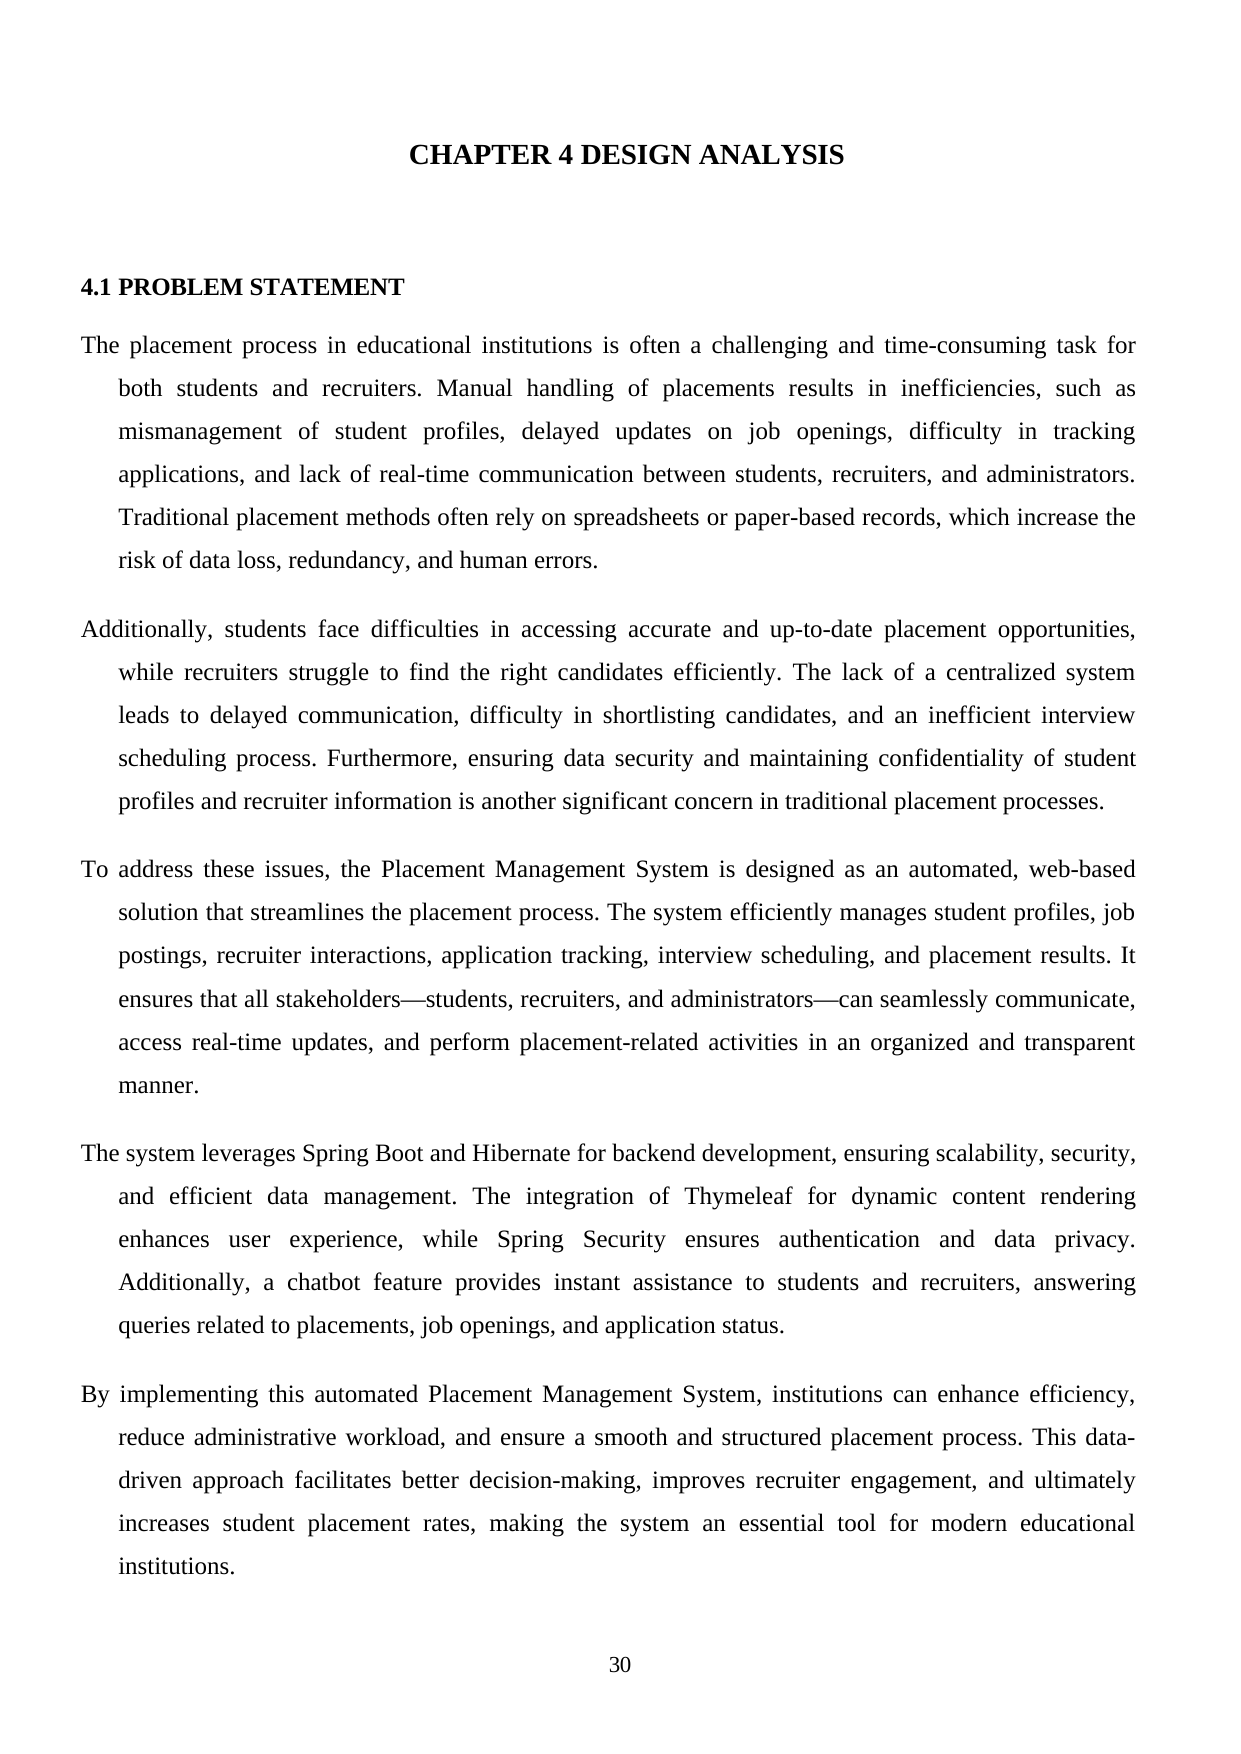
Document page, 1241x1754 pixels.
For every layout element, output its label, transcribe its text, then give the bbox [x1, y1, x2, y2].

text To address these issues, the Placement Management System is designed as an automated, web-based solution that streamlines the placement process. The system efficiently manages student profiles, job postings, recruiter interactions, application tracking, interview scheduling, and placement results. It ensures that all stakeholders—students, recruiters, and administrators—can seamlessly communicate, access real-time updates, and perform placement-related activities in an organized and transparent manner. [81, 854, 1137, 1099]
list PROBLEM STATEMENT [81, 272, 1137, 301]
text The system leverages Spring Boot and Hibernate for backend development, ensuring scalability, security, and efficient data management. The integration of Thymeleaf for dynamic content rendering enhances user experience, while Spring Security ensures authentication and data privacy. Additionally, a chatbot feature provides instant assistance to students and recruiters, answering queries related to placements, job openings, and application status. [81, 1138, 1137, 1339]
text Additionally, students face difficulties in accessing accurate and up-to-date placement opportunities, while recruiters struggle to find the right candidates efficiently. The lack of a centralized system leads to delayed communication, difficulty in shortlisting candidates, and an inefficient interview scheduling process. Furthermore, ensuring data security and maintaining confidentiality of student profiles and recruiter information is another significant concern in traditional placement processes. [81, 614, 1137, 815]
text The placement process in educational institutions is often a challenging and time-consuming task for both students and recruiters. Manual handling of placements results in inefficiencies, such as mismanagement of student profiles, delayed updates on job openings, difficulty in tracking applications, and lack of real-time communication between students, recruiters, and administrators. Traditional placement methods often rely on spreadsheets or paper-based records, which increase the risk of data loss, redundancy, and human errors. [81, 330, 1137, 574]
text By implementing this automated Placement Management System, institutions can enhance efficiency, reduce administrative workload, and ensure a smooth and structured placement process. This data-driven approach facilitates better decision-making, improves recruiter engagement, and ultimately increases student placement rates, making the system an essential tool for modern educational institutions. [81, 1379, 1137, 1580]
subtitle CHAPTER 4 DESIGN ANALYSIS [117, 137, 1137, 171]
